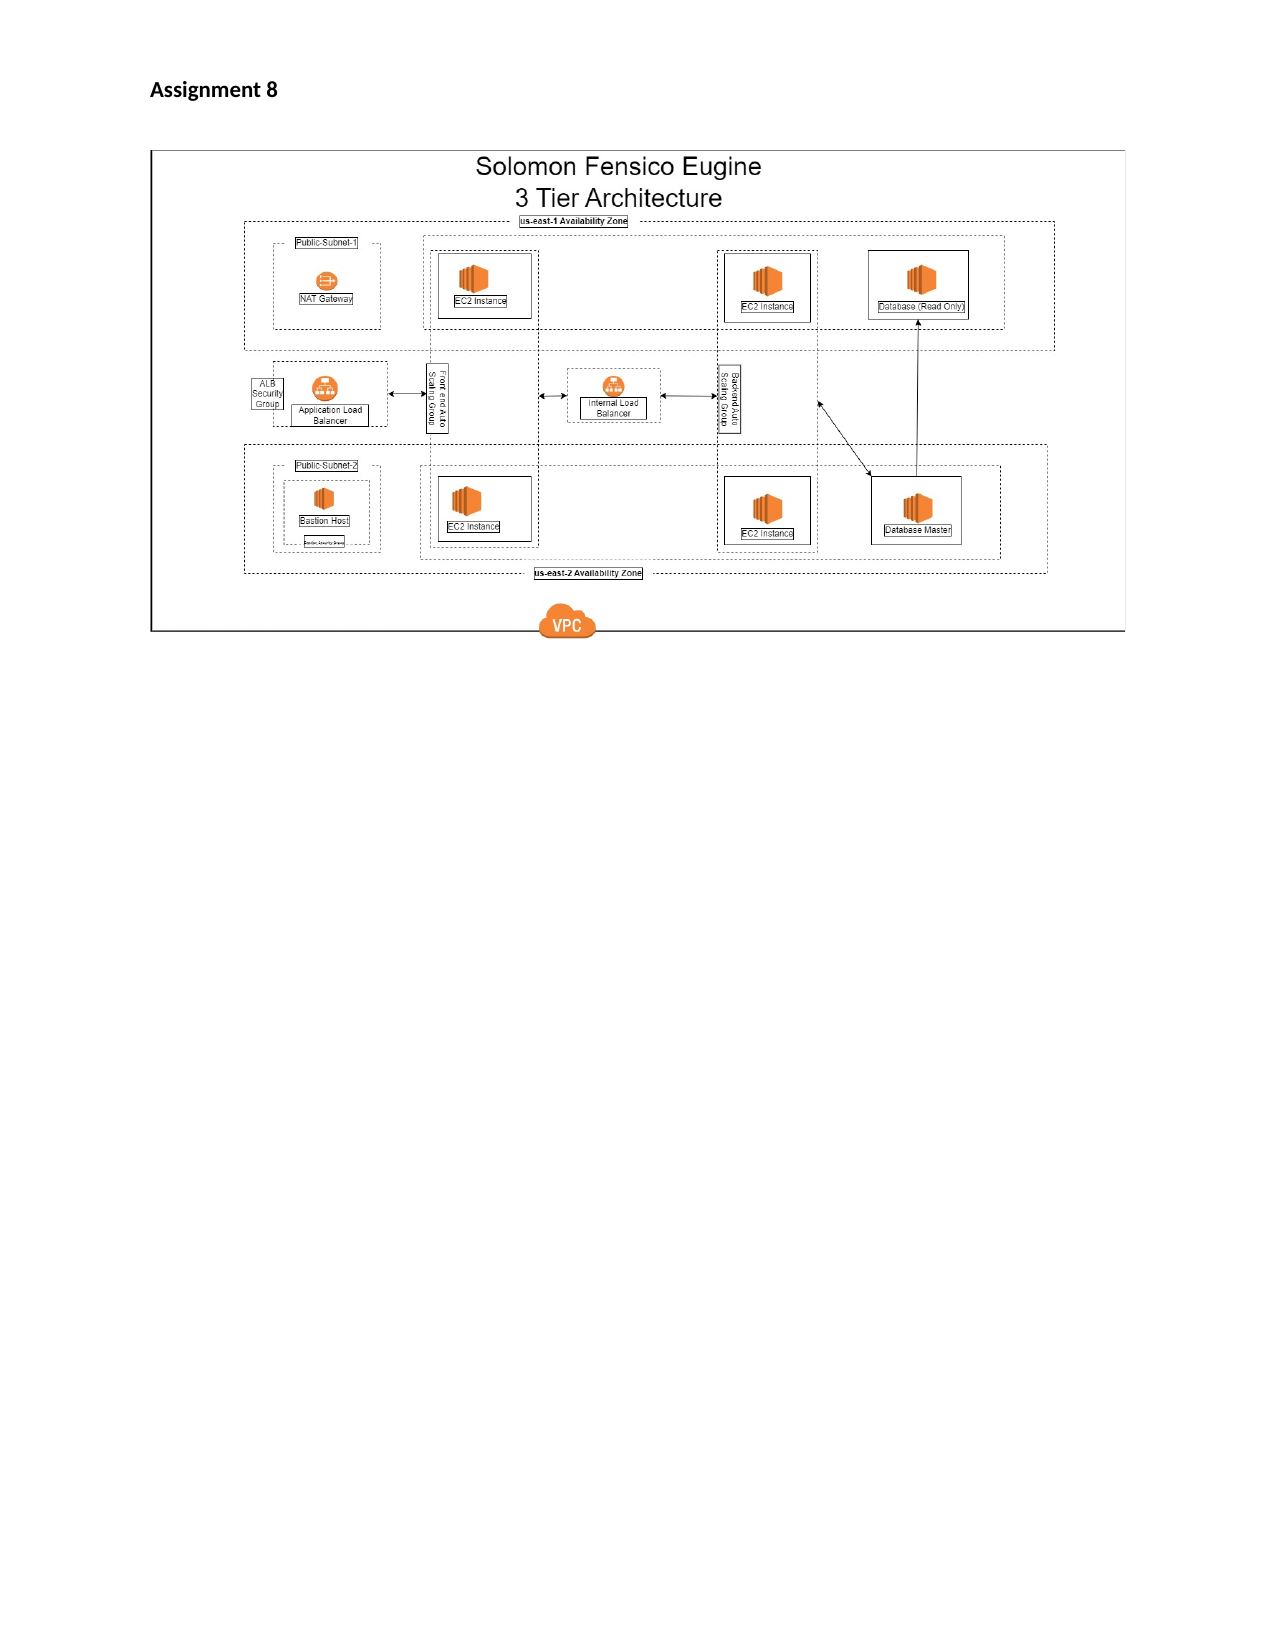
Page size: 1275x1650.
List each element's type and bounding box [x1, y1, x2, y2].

picture [150, 150, 1125, 639]
